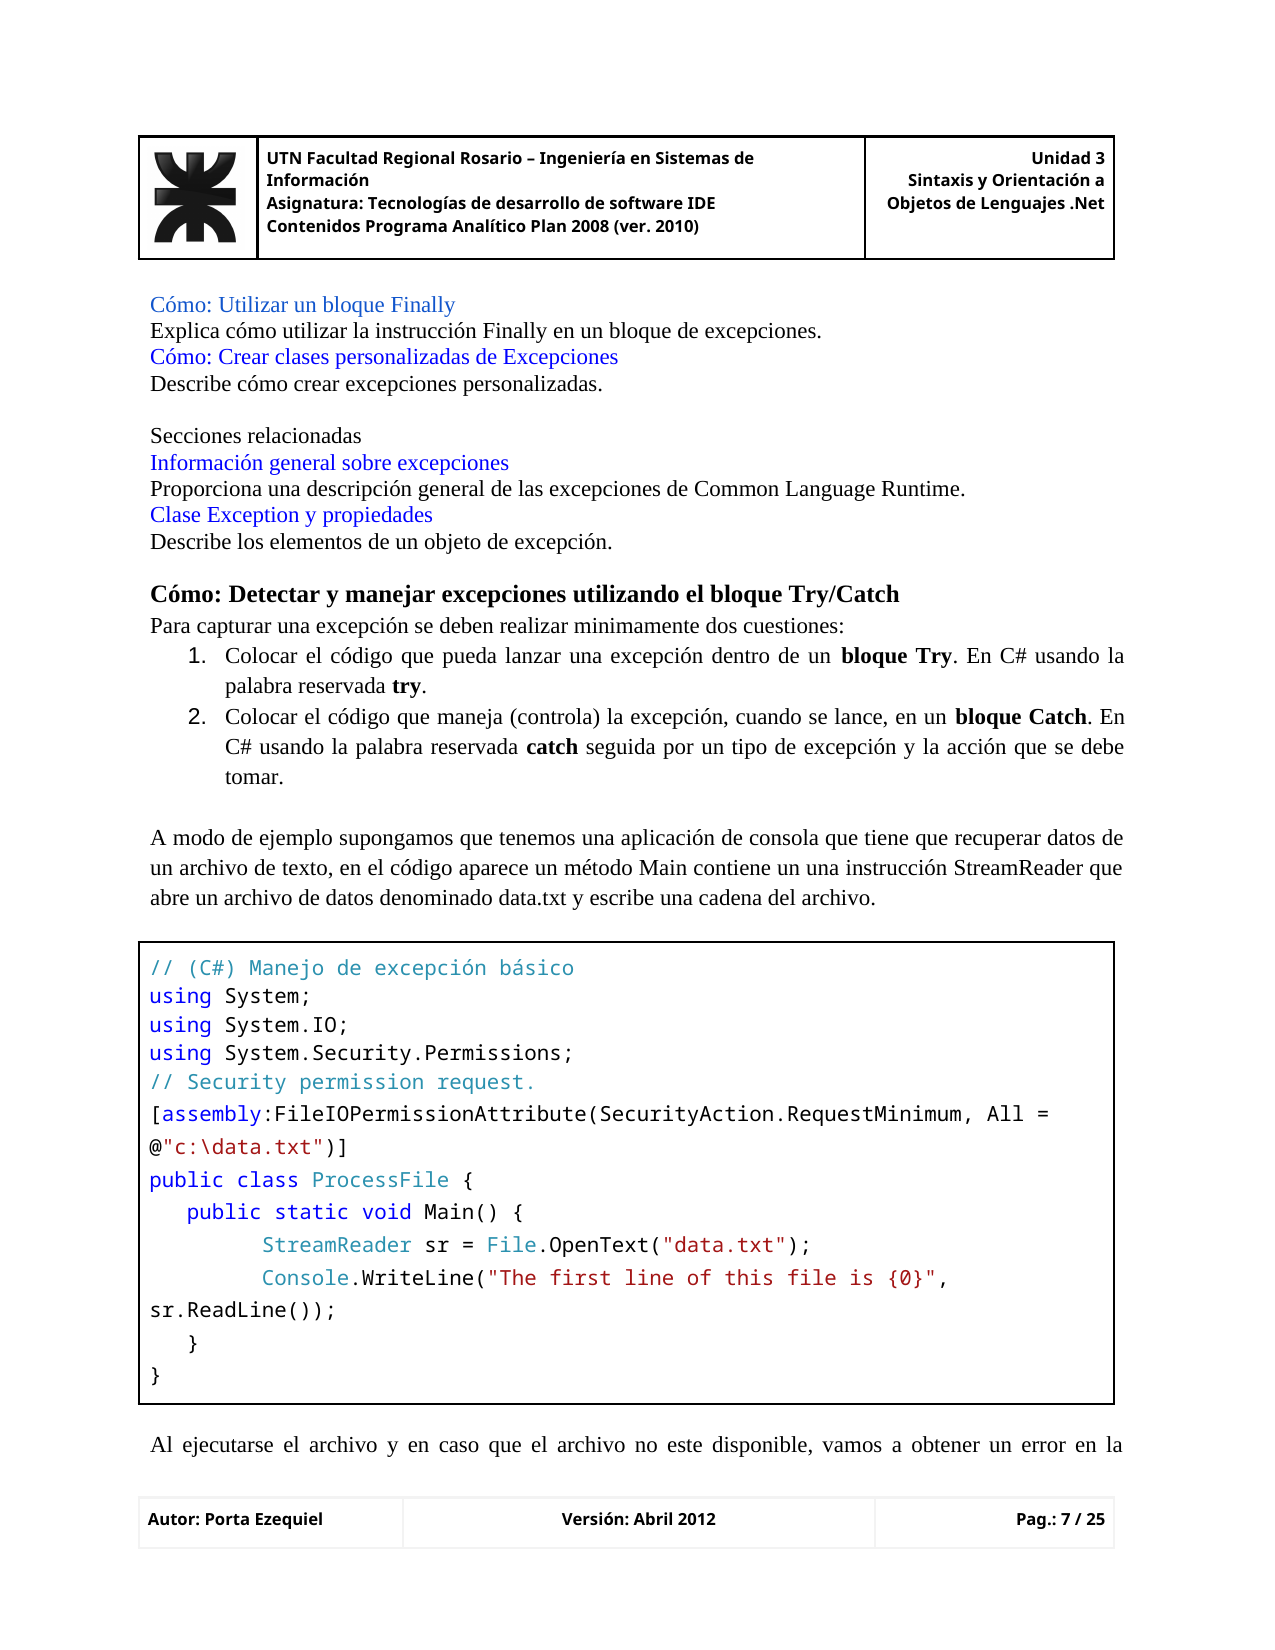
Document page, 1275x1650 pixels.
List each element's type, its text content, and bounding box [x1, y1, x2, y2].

text Describe cómo crear excepciones personalizadas. [150, 370, 1125, 396]
picture [147, 146, 245, 250]
subtitle Cómo: Detectar y manejar excepciones utilizando el bloque Try/Catch [150, 579, 1125, 608]
table_header // (C#) Manejo de excepción básico using System; using System.IO; using System.Security.Permissions; // Security permission request. [assembly:FileIOPermissionAttribute(SecurityAction.RequestMinimum, All = @"c:\data.txt")] public class ProcessFile { public static void Main() { StreamReader sr = File.OpenText("data.txt"); Console.WriteLine("The first line of this file is {0}", sr.ReadLine()); } } [140, 943, 1113, 1403]
list Colocar el código que maneja (controla) la excepción, cuando se lance, en un bloque Catch. En C# usando la palabra reservada catch seguida por un tipo de excepción y la acción que se debe tomar. [188, 703, 1125, 790]
text Proporciona una descripción general de las excepciones de Common Language Runtime. [150, 475, 1125, 501]
text Clase Exception y propiedades [150, 501, 1125, 528]
text Para capturar una excepción se deben realizar minimamente dos cuestiones: [150, 612, 1125, 638]
text Explica cómo utilizar la instrucción Finally en un bloque de excepciones. [150, 317, 1125, 343]
text Información general sobre excepciones [150, 449, 1125, 475]
text A modo de ejemplo supongamos que tenemos una aplicación de consola que tiene que recuperar datos de un archivo de texto, en el código aparece un método Main contiene un una instrucción StreamReader que abre un archivo de datos denominado data.txt y escribe una cadena del archivo. [150, 824, 1125, 911]
list Colocar el código que pueda lanzar una excepción dentro de un bloque Try. En C# usando la palabra reservada try. [188, 642, 1125, 699]
text Secciones relacionadas [150, 422, 1125, 449]
text Cómo: Utilizar un bloque Finally [150, 291, 1125, 317]
text Describe los elementos de un objeto de excepción. [150, 528, 1125, 554]
text Cómo: Crear clases personalizadas de Excepciones [150, 343, 1125, 370]
